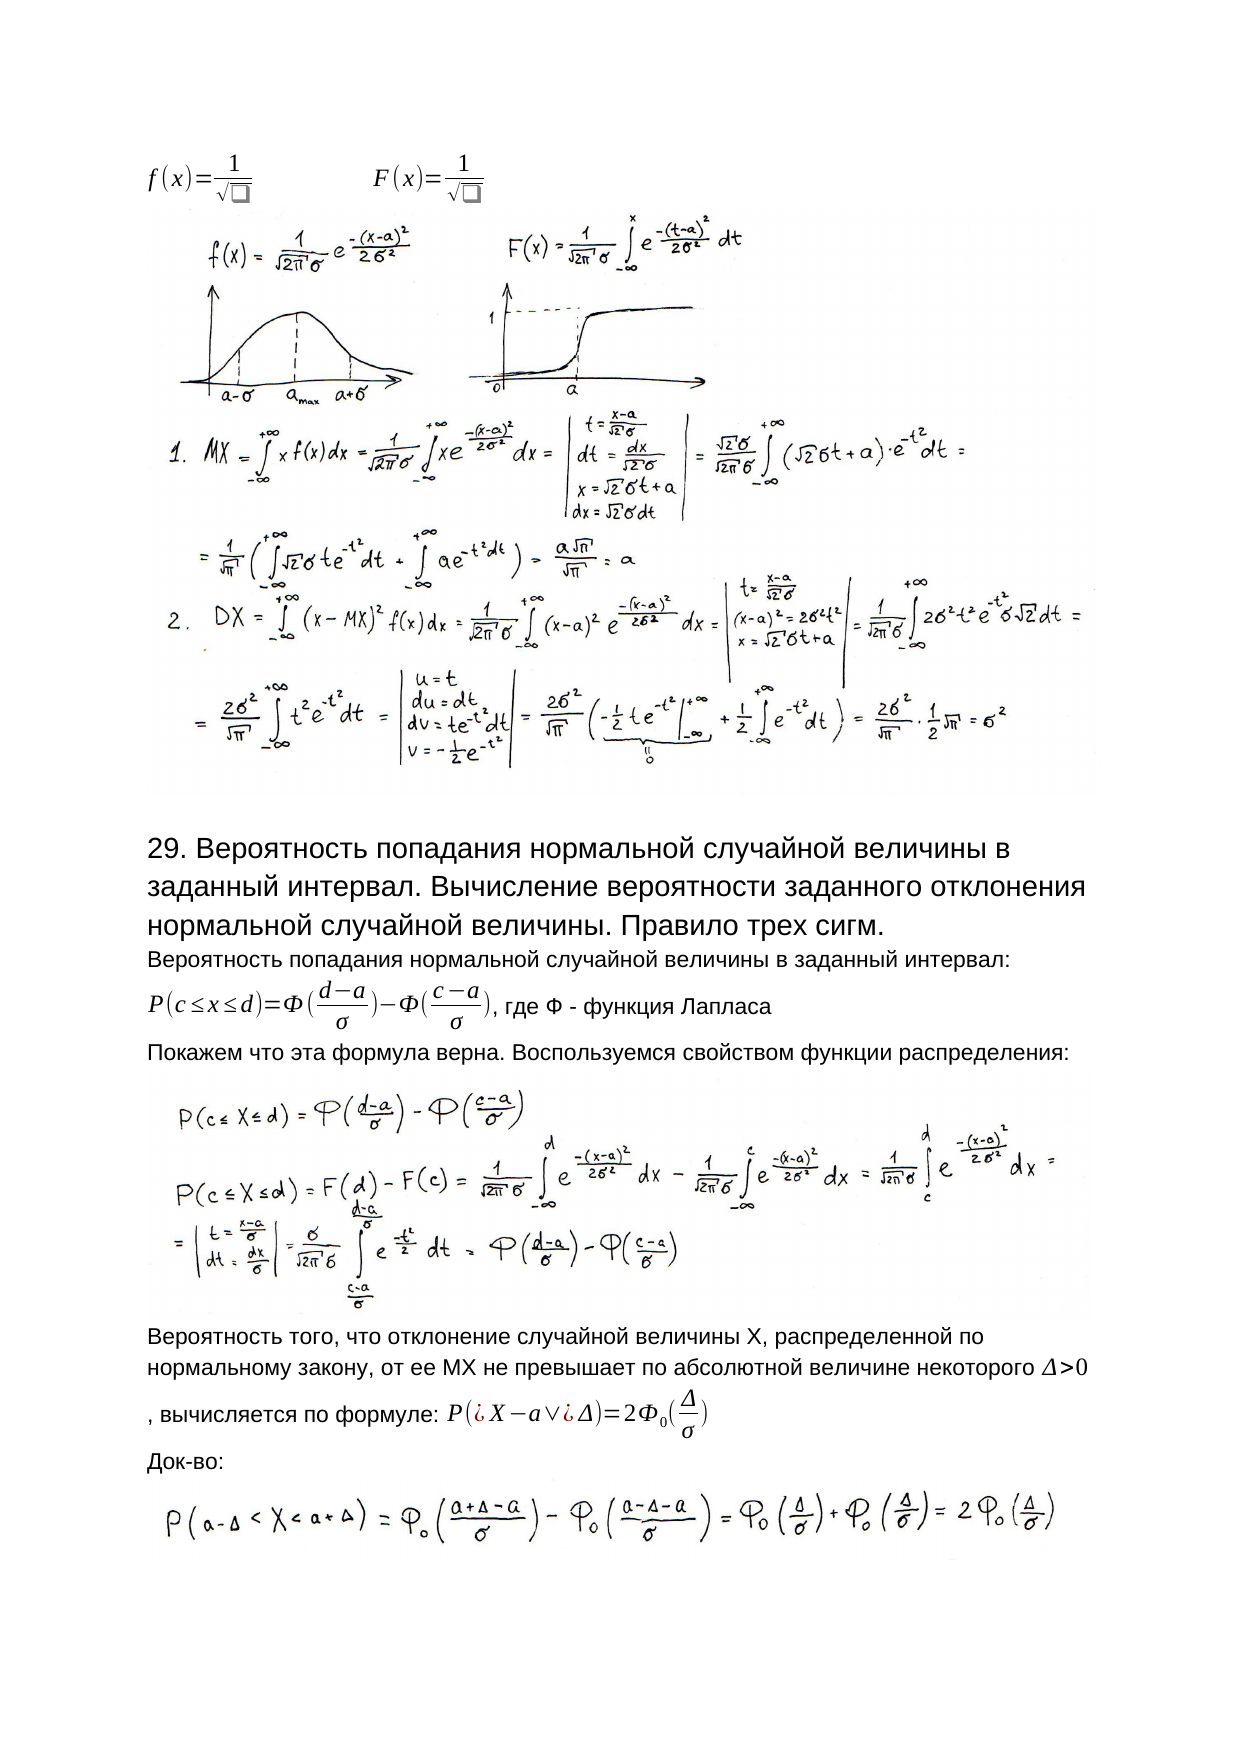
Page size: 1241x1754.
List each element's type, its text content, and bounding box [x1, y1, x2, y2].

text Вероятность того, что отклонение случайной величины X, распределенной по нормальному закону, от ее MX не превышает по абсолютной величине некоторого , вычисляется по формуле: [147, 1323, 1090, 1444]
picture [146, 1069, 1091, 1320]
text Вероятность попадания нормальной случайной величины в заданный интервал: [147, 946, 1090, 973]
text Покажем что эта формула верна. Воспользуемся свойством функции распределения: [147, 1039, 1090, 1066]
picture [146, 1478, 1091, 1560]
text Док-во: [147, 1448, 1090, 1478]
picture [146, 207, 1103, 797]
text , где Ф - функция Лапласа [147, 976, 1090, 1035]
text 29. Вероятность попадания нормальной случайной величины в заданный интервал. Вычисление вероятности заданного отклонения нормальной случайной величины. Правило трех сигм. [147, 831, 1090, 941]
